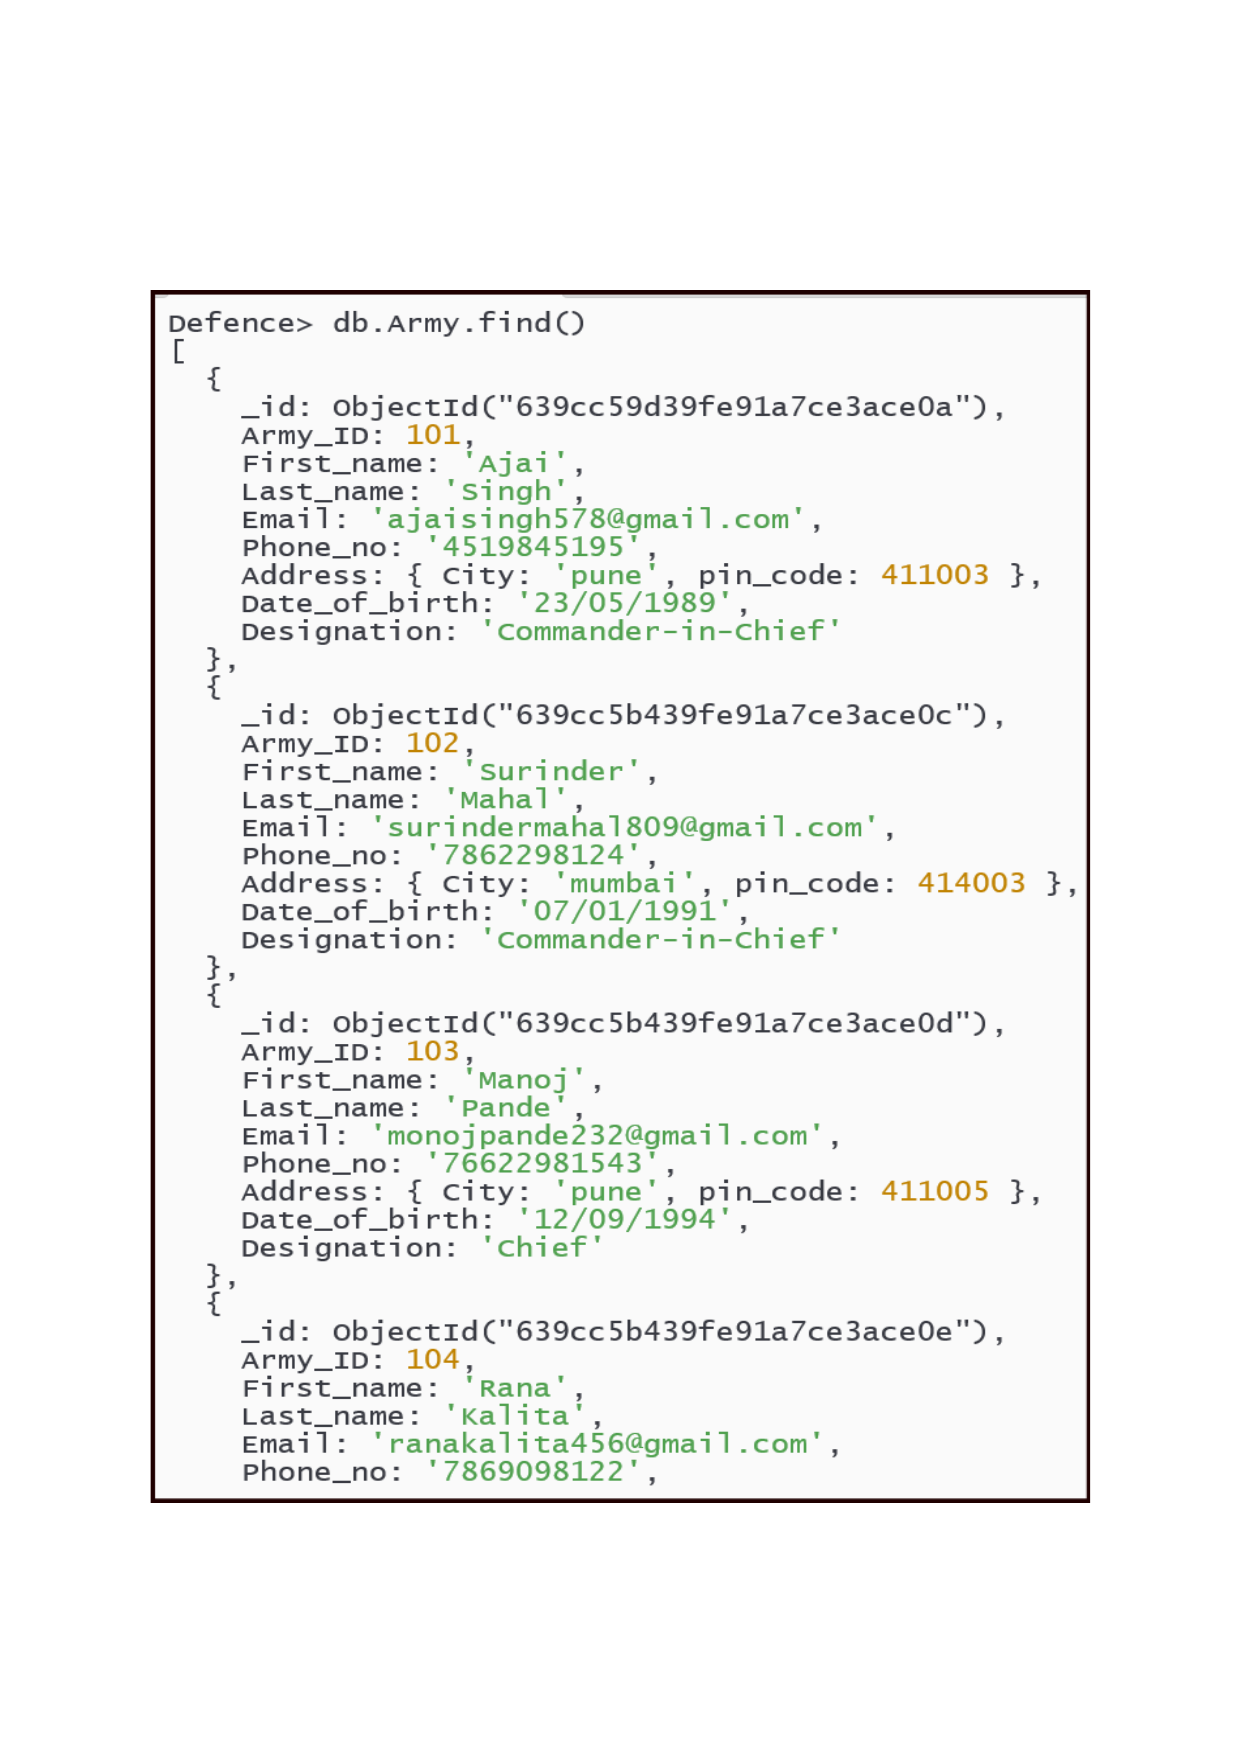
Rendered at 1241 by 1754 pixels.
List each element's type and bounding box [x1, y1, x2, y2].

picture [150, 290, 1091, 1503]
